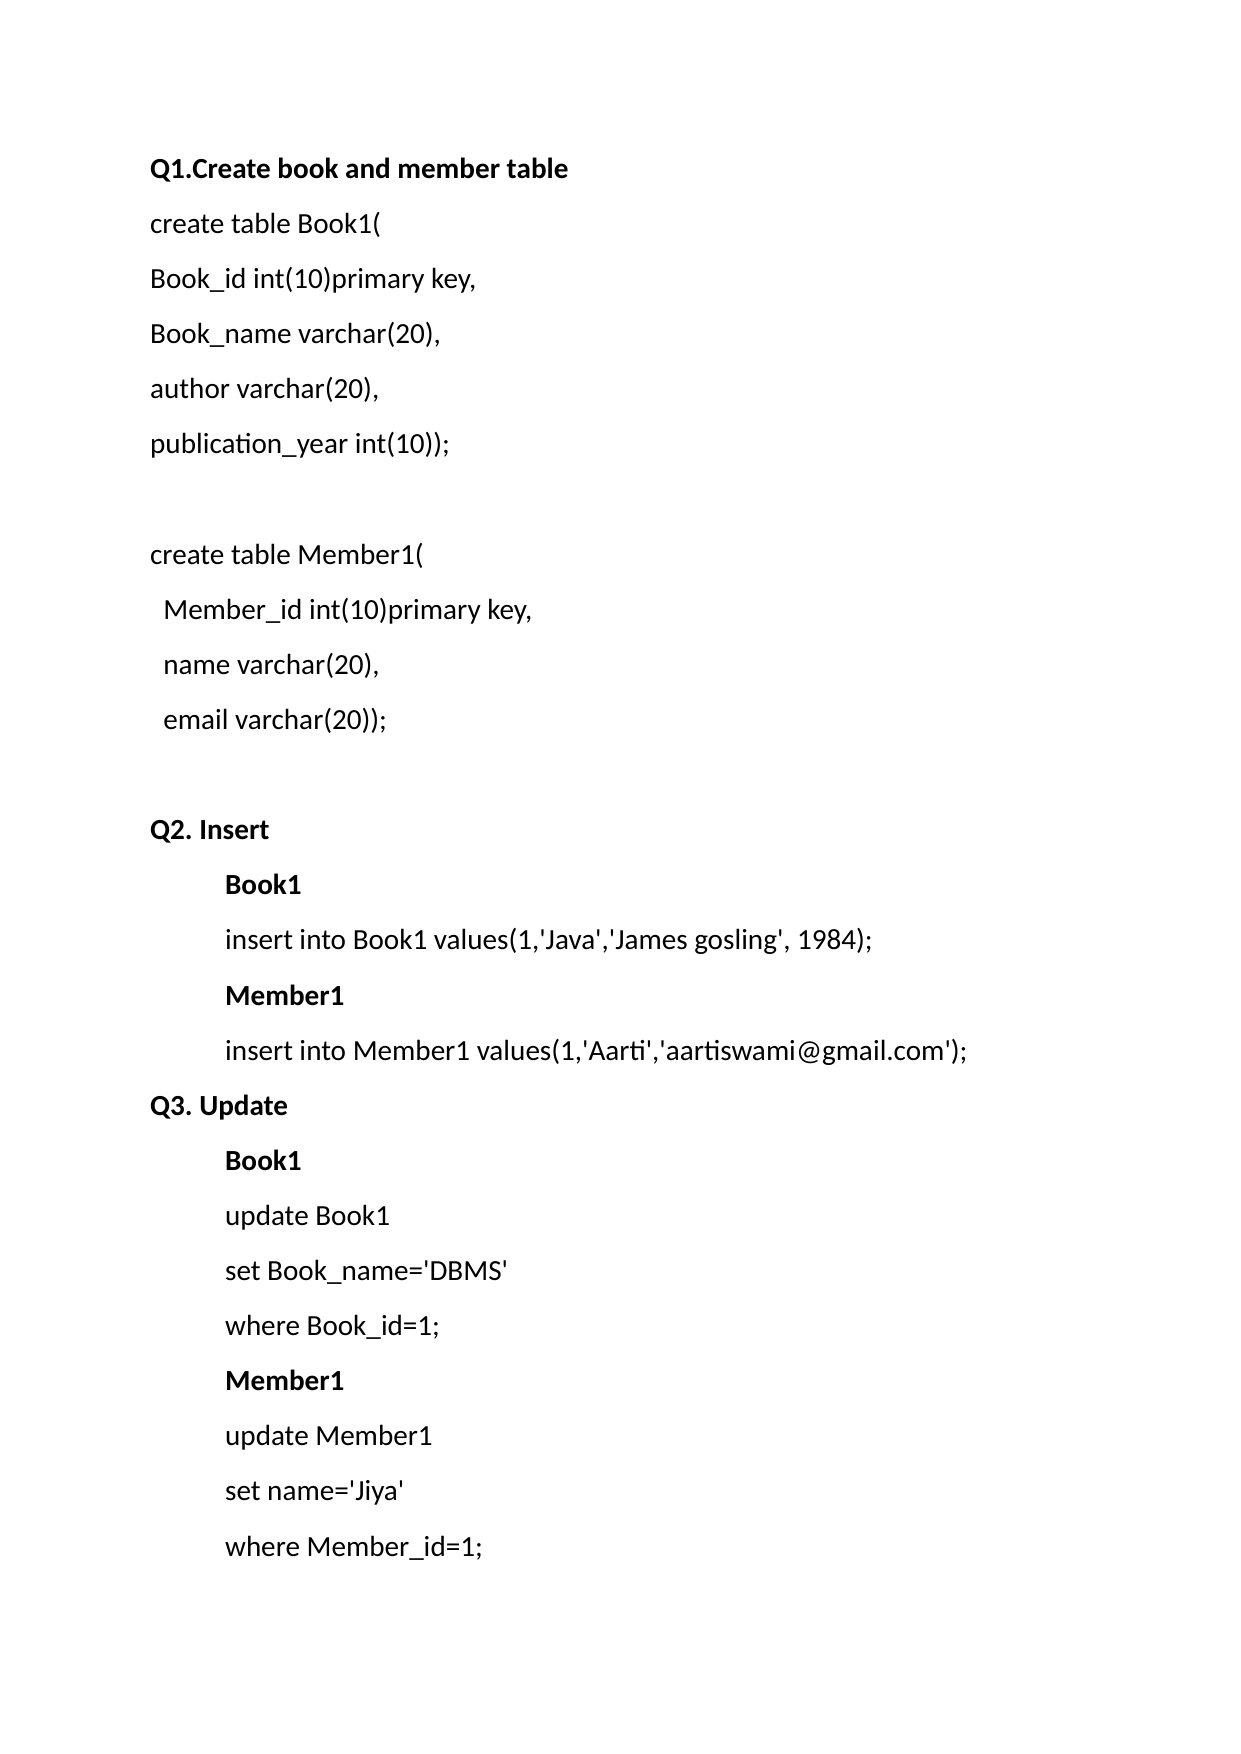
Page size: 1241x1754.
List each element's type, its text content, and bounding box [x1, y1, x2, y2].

text publication_year int(10)); [150, 426, 1090, 461]
text create table Member1( [150, 536, 1090, 571]
text Book1 [150, 866, 1090, 902]
text where Book_id=1; [150, 1307, 1090, 1343]
text Q2. Insert [150, 811, 1090, 847]
text set Book_name='DBMS' [150, 1252, 1090, 1288]
text where Member_id=1; [150, 1528, 1090, 1563]
text email varchar(20)); [150, 701, 1090, 737]
text Member1 [150, 1362, 1090, 1398]
text Q1.Create book and member table [150, 150, 1090, 186]
text create table Book1( [150, 205, 1090, 241]
text Member1 [150, 977, 1090, 1012]
text Book_id int(10)primary key, [150, 260, 1090, 296]
text author varchar(20), [150, 370, 1090, 406]
text Member_id int(10)primary key, [150, 591, 1090, 626]
text set name='Jiya' [150, 1472, 1090, 1508]
text Q3. Update [150, 1087, 1090, 1122]
text name varchar(20), [150, 646, 1090, 682]
text Book1 [150, 1142, 1090, 1177]
text Book_name varchar(20), [150, 315, 1090, 351]
text insert into Member1 values(1,'Aarti','aartiswami@gmail.com'); [150, 1032, 1090, 1067]
text update Book1 [150, 1197, 1090, 1233]
text update Member1 [150, 1417, 1090, 1453]
text insert into Book1 values(1,'Java','James gosling', 1984); [150, 921, 1090, 957]
